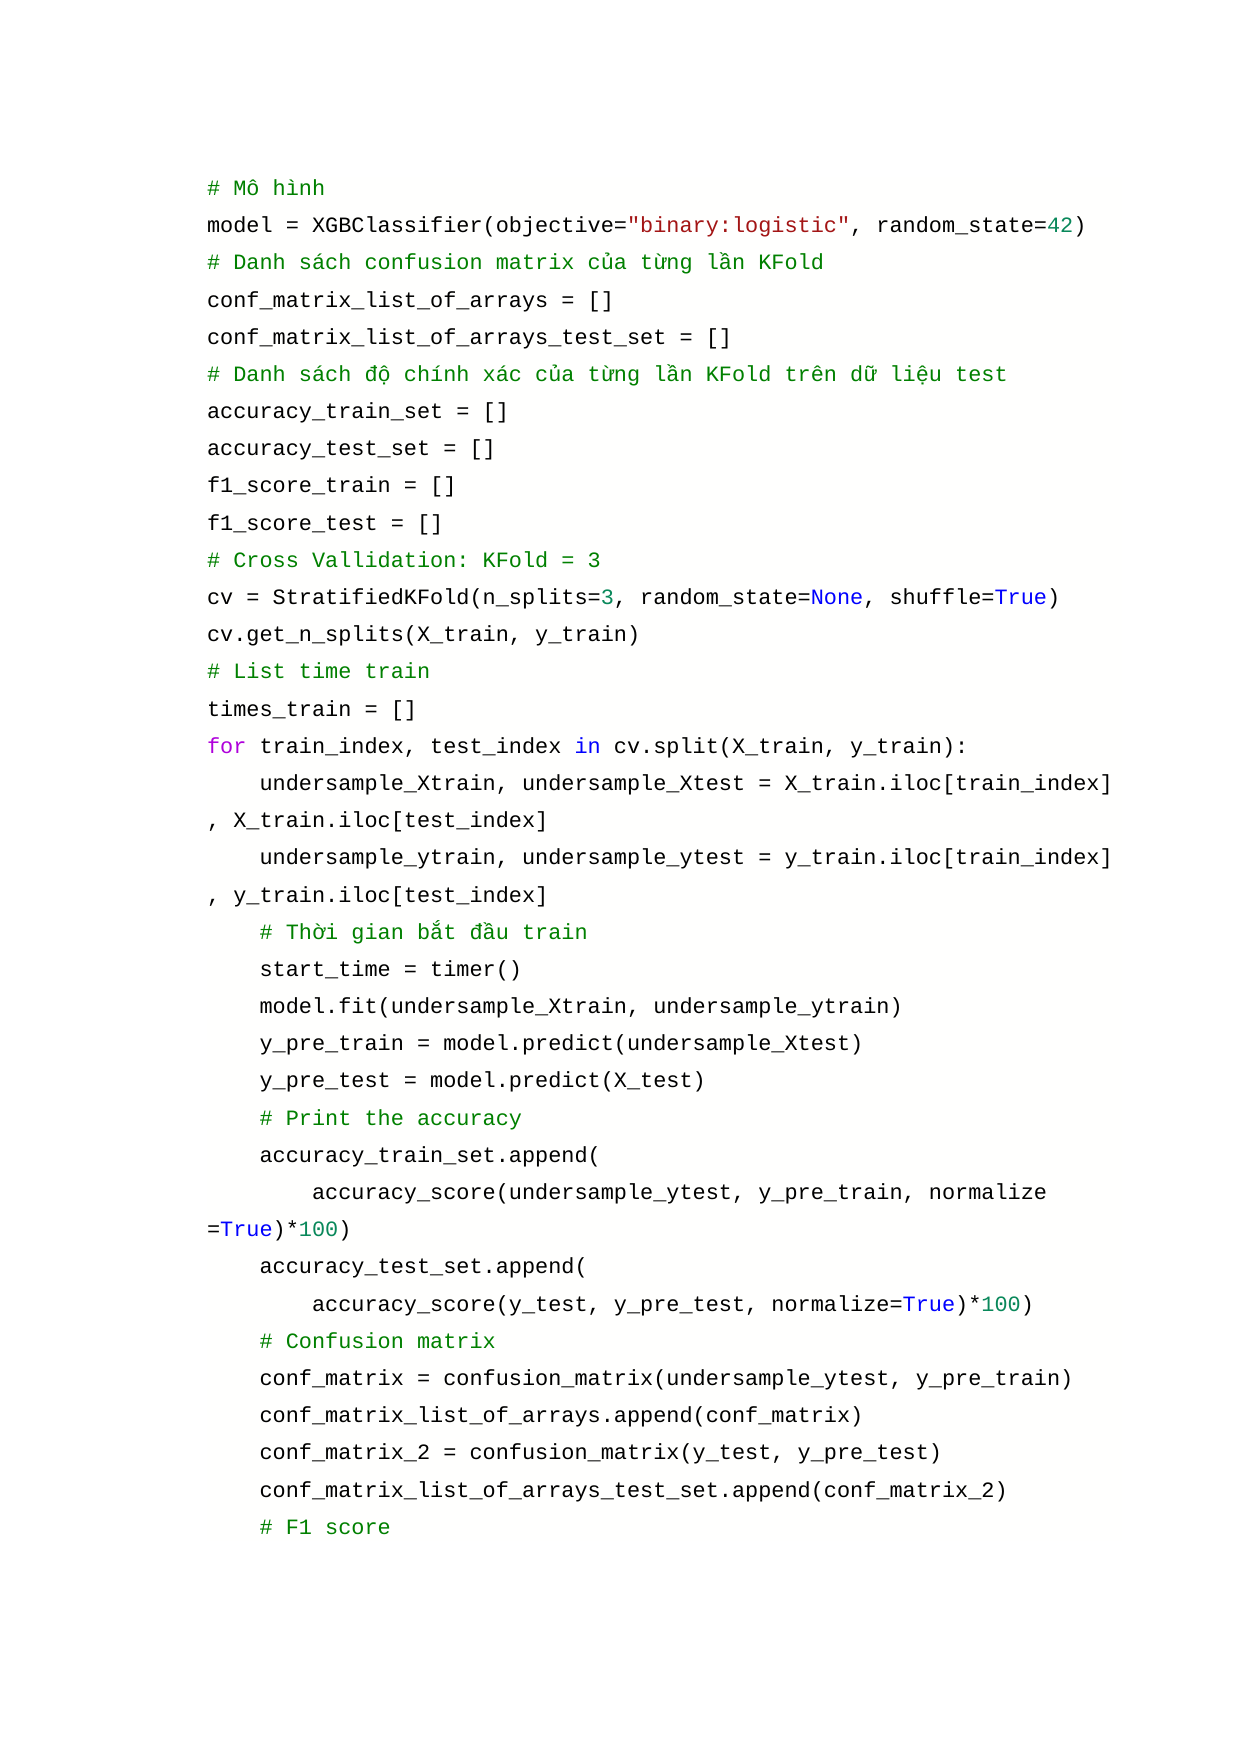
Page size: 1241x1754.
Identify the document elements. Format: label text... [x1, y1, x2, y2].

text # Confusion matrix [207, 1330, 1122, 1355]
text times_train = [] [207, 698, 1122, 723]
text conf_matrix_list_of_arrays.append(conf_matrix) [207, 1404, 1122, 1429]
text model.fit(undersample_Xtrain, undersample_ytrain) [207, 995, 1122, 1020]
text accuracy_train_set.append( [207, 1144, 1122, 1169]
text undersample_Xtrain, undersample_Xtest = X_train.iloc[train_index], X_train.iloc[test_index] [207, 772, 1122, 834]
text undersample_ytrain, undersample_ytest = y_train.iloc[train_index], y_train.iloc[test_index] [207, 847, 1122, 908]
text # Cross Vallidation: KFold = 3 [207, 549, 1122, 574]
text for train_index, test_index in cv.split(X_train, y_train): [207, 735, 1122, 760]
text conf_matrix_2 = confusion_matrix(y_test, y_pre_test) [207, 1442, 1122, 1466]
text accuracy_train_set = [] [207, 400, 1122, 425]
text # Danh sách độ chính xác của từng lần KFold trên dữ liệu test [207, 363, 1122, 388]
text y_pre_test = model.predict(X_test) [207, 1070, 1122, 1094]
text conf_matrix_list_of_arrays_test_set = [] [207, 326, 1122, 351]
text f1_score_train = [] [207, 475, 1122, 499]
text # F1 score [207, 1516, 1122, 1541]
text # List time train [207, 661, 1122, 685]
text accuracy_score(undersample_ytest, y_pre_train, normalize=True)*100) [207, 1181, 1122, 1243]
text conf_matrix_list_of_arrays = [] [207, 289, 1122, 313]
text cv.get_n_splits(X_train, y_train) [207, 623, 1122, 648]
text y_pre_train = model.predict(undersample_Xtest) [207, 1032, 1122, 1057]
text # Mô hình [207, 177, 1122, 202]
text accuracy_test_set = [] [207, 437, 1122, 462]
text accuracy_test_set.append( [207, 1256, 1122, 1280]
text conf_matrix = confusion_matrix(undersample_ytest, y_pre_train) [207, 1367, 1122, 1392]
text f1_score_test = [] [207, 512, 1122, 537]
text # Thời gian bắt đầu train [207, 921, 1122, 946]
text model = XGBClassifier(objective="binary:logistic", random_state=42) [207, 214, 1122, 239]
text cv = StratifiedKFold(n_splits=3, random_state=None, shuffle=True) [207, 586, 1122, 611]
text accuracy_score(y_test, y_pre_test, normalize=True)*100) [207, 1293, 1122, 1318]
text conf_matrix_list_of_arrays_test_set.append(conf_matrix_2) [207, 1479, 1122, 1503]
text # Print the accuracy [207, 1107, 1122, 1132]
text # Danh sách confusion matrix của từng lần KFold [207, 252, 1122, 276]
text start_time = timer() [207, 958, 1122, 983]
